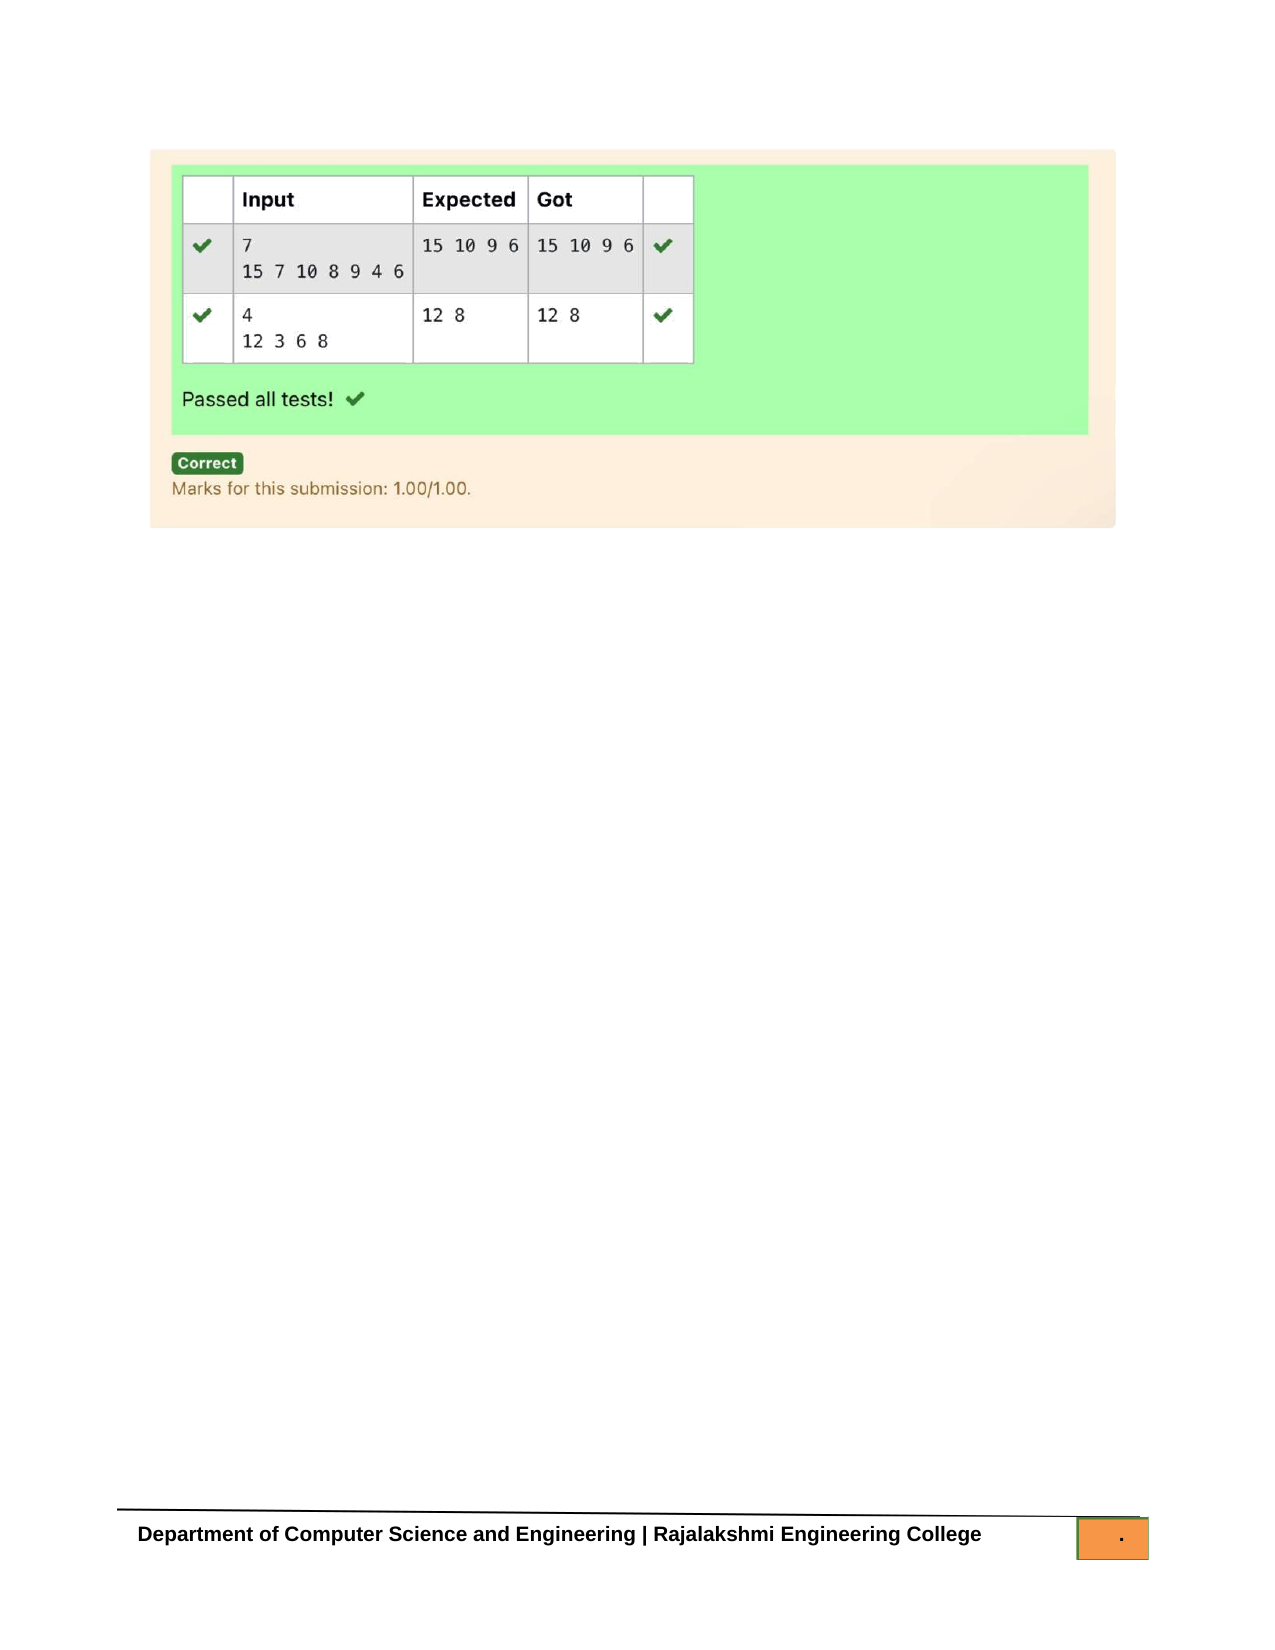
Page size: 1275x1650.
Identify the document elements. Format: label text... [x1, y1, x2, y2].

picture [117, 1508, 1149, 1560]
picture [149, 149, 1126, 532]
text Department of Computer Science and Engineering | Rajalakshmi Engineering College [137, 1522, 1073, 1546]
